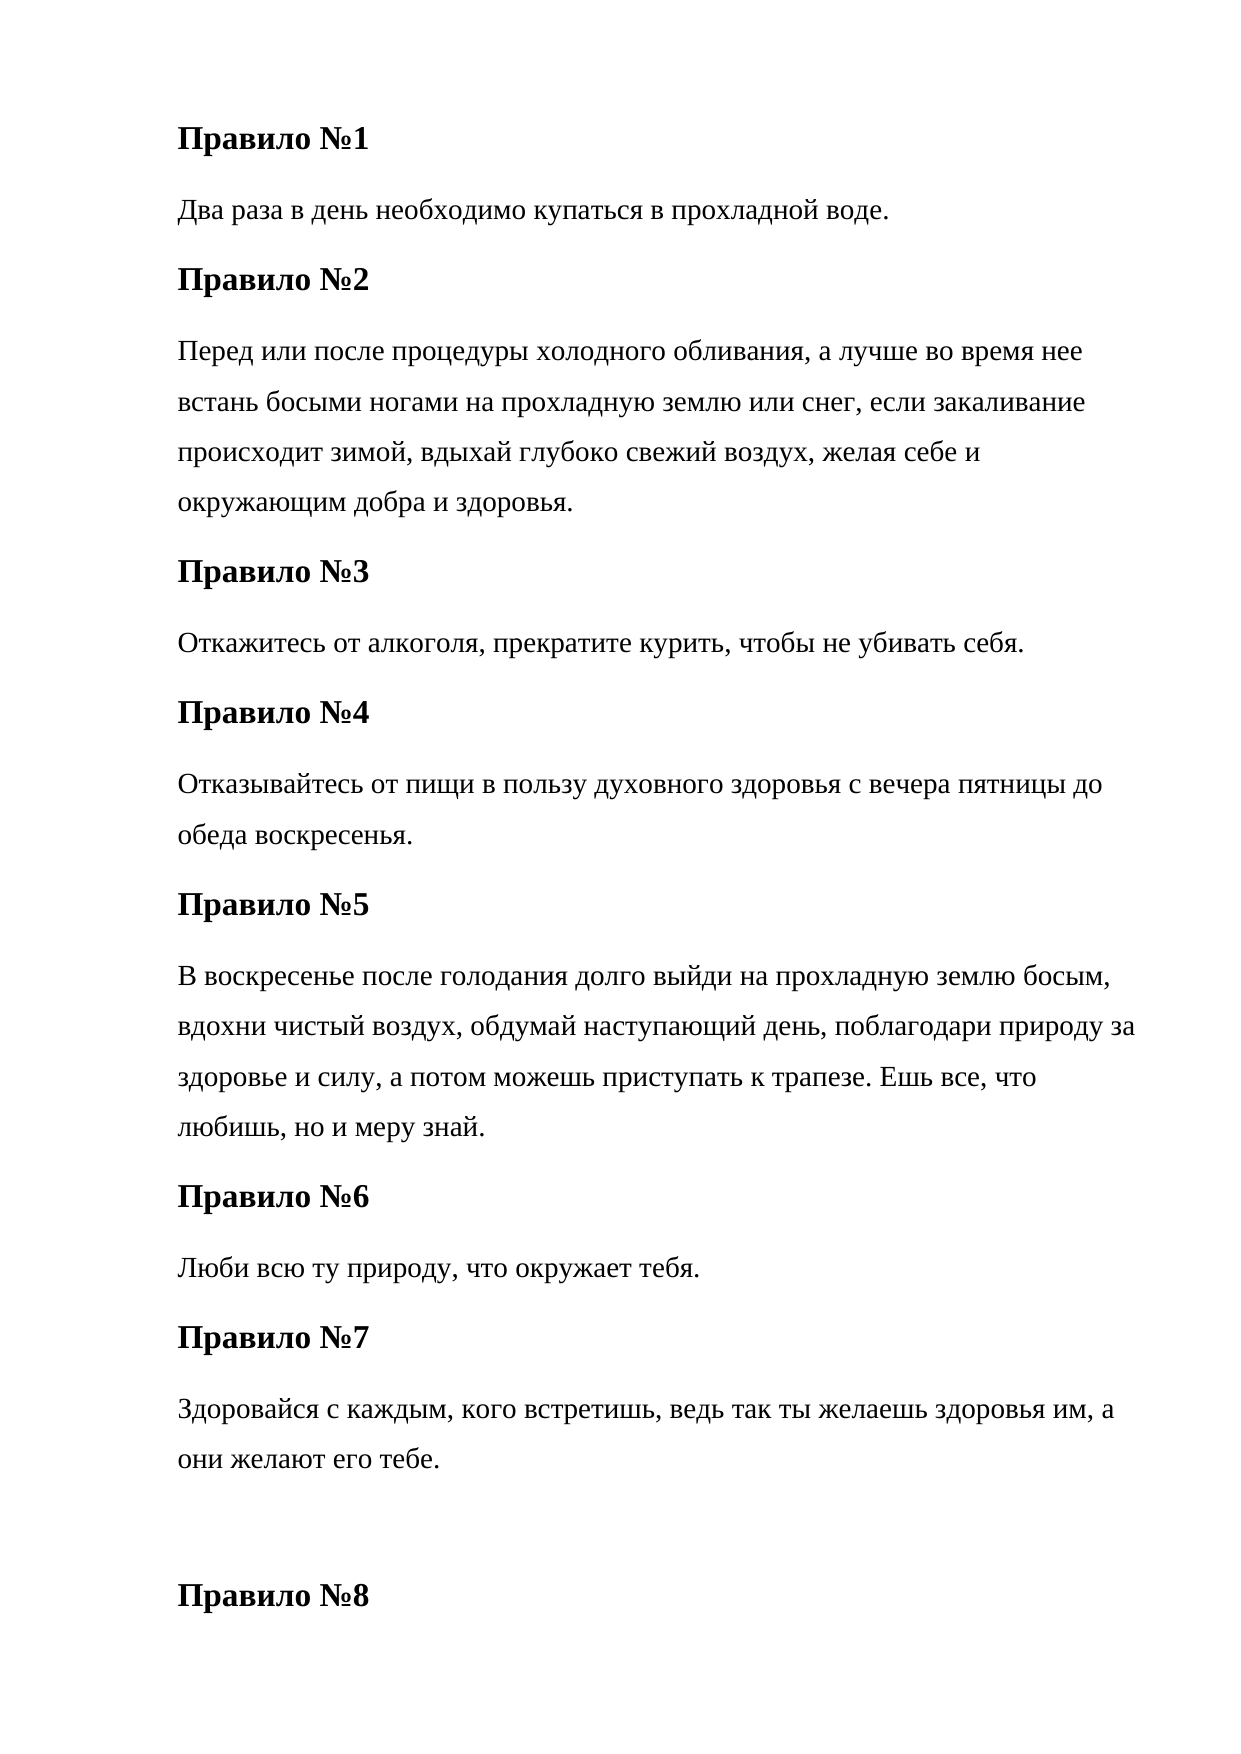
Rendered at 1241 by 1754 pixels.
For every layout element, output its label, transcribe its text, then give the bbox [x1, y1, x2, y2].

text Люби всю ту природу, что окружает тебя. [177, 1250, 1152, 1284]
text Правило №6 [177, 1176, 1152, 1214]
text Правило №5 [177, 884, 1152, 922]
text Правило №2 [177, 259, 1152, 298]
text Здоровайся с каждым, кого встретишь, ведь так ты желаешь здоровья им, а они желают его тебе. [177, 1391, 1152, 1475]
text Правило №7 [177, 1317, 1152, 1356]
text Перед или после процедуры холодного обливания, а лучше во время нее встань босыми ногами на прохладную землю или снег, если закаливание происходит зимой, вдыхай глубоко свежий воздух, желая себе и окружающим добра и здоровья. [177, 333, 1152, 518]
text Правило №4 [177, 692, 1152, 731]
text Правило №8 [177, 1576, 1152, 1614]
text В воскресенье после голодания долго выйди на прохладную землю босым, вдохни чистый воздух, обдумай наступающий день, поблагодари природу за здоровье и силу, а потом можешь приступать к трапезе. Ешь все, что любишь, но и меру знай. [177, 958, 1152, 1143]
text Правило №1 [177, 118, 1152, 156]
text Отказывайтесь от пищи в пользу духовного здоровья с вечера пятницы до обеда воскресенья. [177, 767, 1152, 851]
text Два раза в день необходимо купаться в прохладной воде. [177, 192, 1152, 226]
text Откажитесь от алкоголя, прекратите курить, чтобы не убивать себя. [177, 626, 1152, 659]
text Правило №3 [177, 551, 1152, 590]
